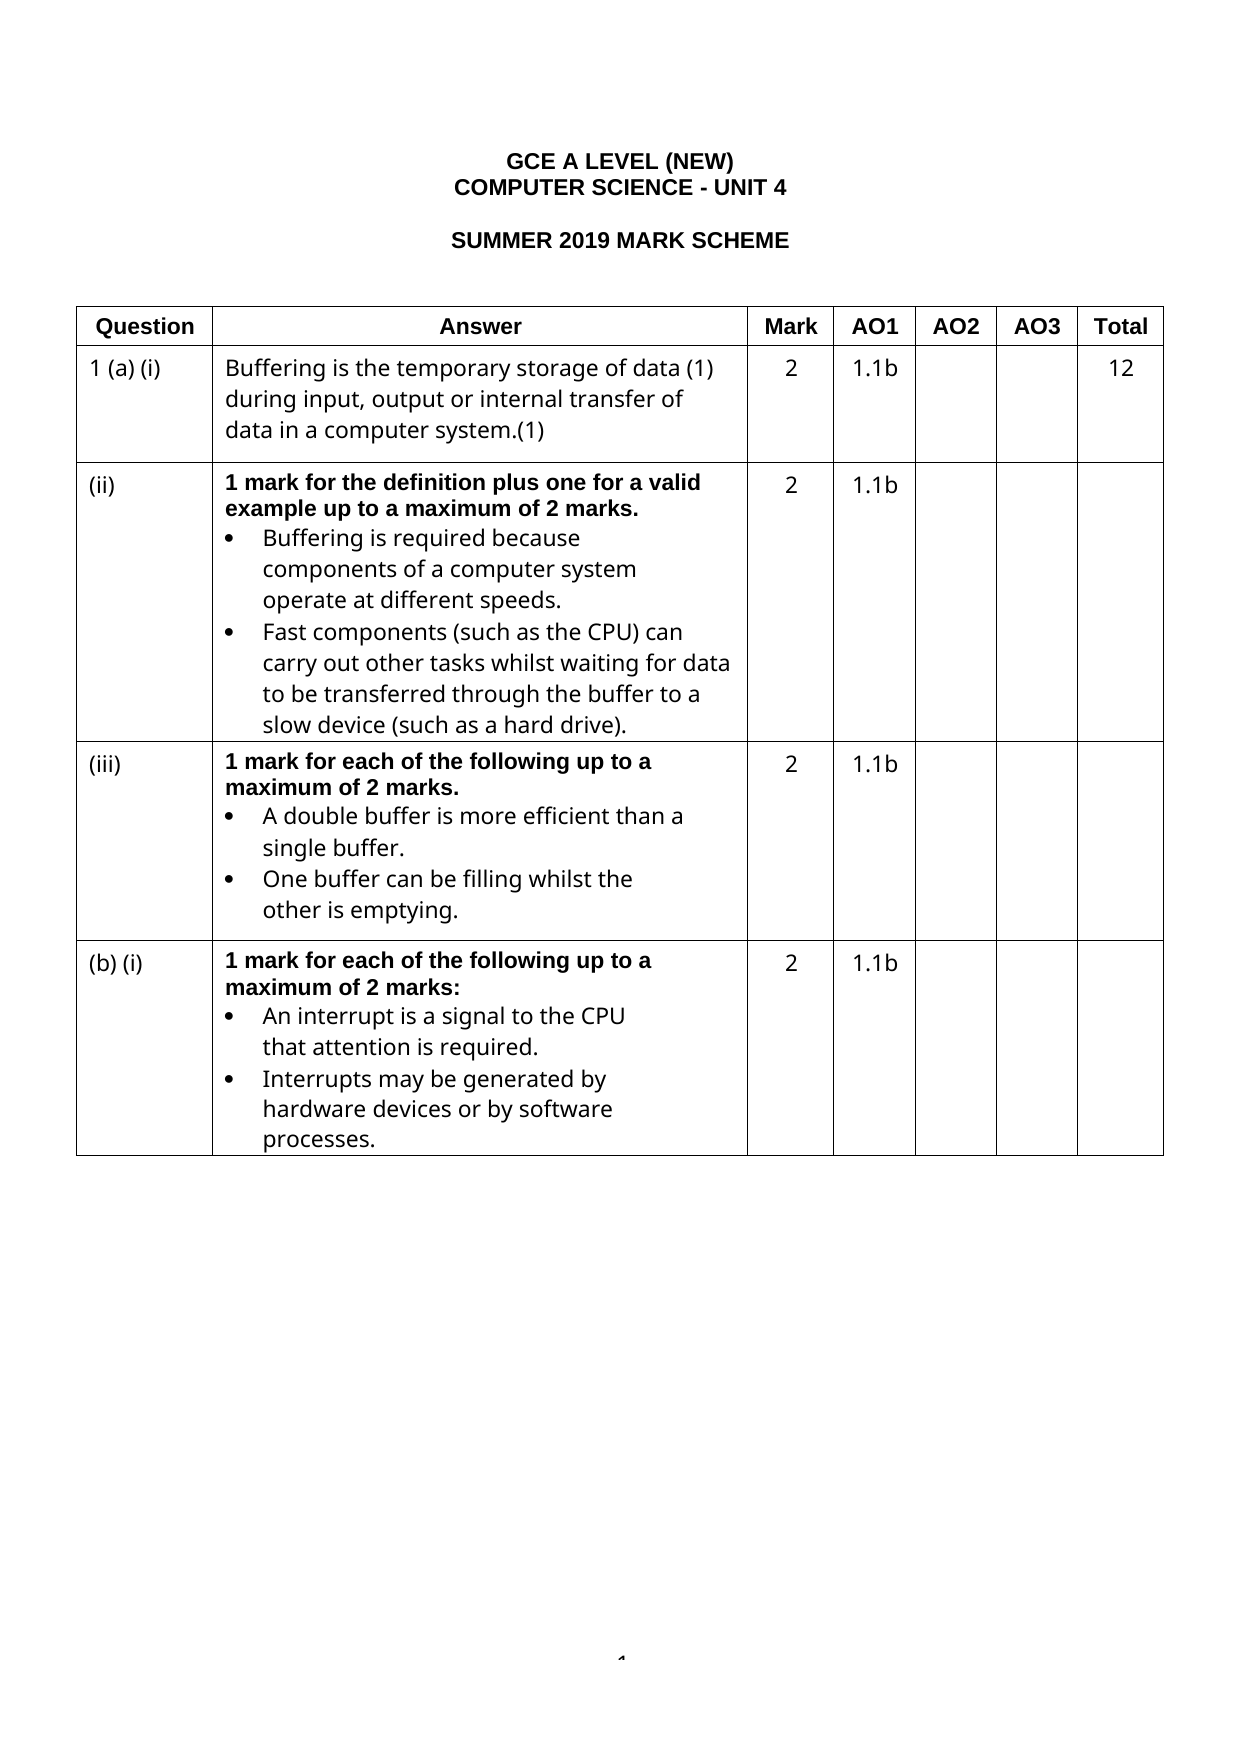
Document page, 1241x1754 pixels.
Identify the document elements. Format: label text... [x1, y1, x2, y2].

table_cell [1078, 463, 1163, 741]
subtitle GCE A LEVEL (NEW) COMPUTER SCIENCE - UNIT 4 [449, 148, 791, 201]
table_cell [997, 346, 1077, 462]
table_cell 1 mark for each of the following up to a maximum of 2 marks: An interrupt is a signal to the CPU that attention is required. Interrupts may be generated by hardware devices or by software processes. [213, 941, 747, 1154]
table_header AO3 [997, 307, 1077, 344]
table_cell 1.1b [834, 463, 915, 741]
table_cell 2 [748, 941, 833, 1154]
table_cell 2 [748, 346, 833, 462]
table_header Question [77, 307, 212, 344]
table_header Answer [213, 307, 747, 344]
table_header Mark [748, 307, 833, 344]
table_header AO1 [834, 307, 915, 344]
table_cell [916, 941, 996, 1154]
table_cell [916, 742, 996, 940]
table_cell Buffering is the temporary storage of data (1) during input, output or internal transfer of data in a computer system.(1) [213, 346, 747, 462]
table_cell [916, 463, 996, 741]
table_cell [1078, 941, 1163, 1154]
table_cell [997, 742, 1077, 940]
table_cell [916, 346, 996, 462]
table_cell [1078, 742, 1163, 940]
table_cell 1.1b [834, 346, 915, 462]
table_cell 12 [1078, 346, 1163, 462]
table_cell [997, 463, 1077, 741]
table_cell 1.1b [834, 742, 915, 940]
table_cell [997, 941, 1077, 1154]
table_cell (iii) [77, 742, 212, 940]
table_header Total [1078, 307, 1163, 344]
table_cell 2 [748, 463, 833, 741]
text SUMMER 2019 MARK SCHEME [449, 227, 791, 253]
table_cell 1 (a) (i) [77, 346, 212, 462]
table_cell 1 mark for each of the following up to a maximum of 2 marks. A double buffer is more efficient than a single buffer. One buffer can be filling whilst the other is emptying. [213, 742, 747, 940]
table_cell 2 [748, 742, 833, 940]
table_cell (ii) [77, 463, 212, 741]
table_cell (b) (i) [77, 941, 212, 1154]
table_header AO2 [916, 307, 996, 344]
table_cell 1.1b [834, 941, 915, 1154]
table_cell 1 mark for the definition plus one for a valid example up to a maximum of 2 marks. Buffering is required because components of a computer system operate at different speeds. Fast components (such as the CPU) can carry out other tasks whilst waiting for data to be transferred through the buffer to a slow device (such as a hard drive). [213, 463, 747, 741]
